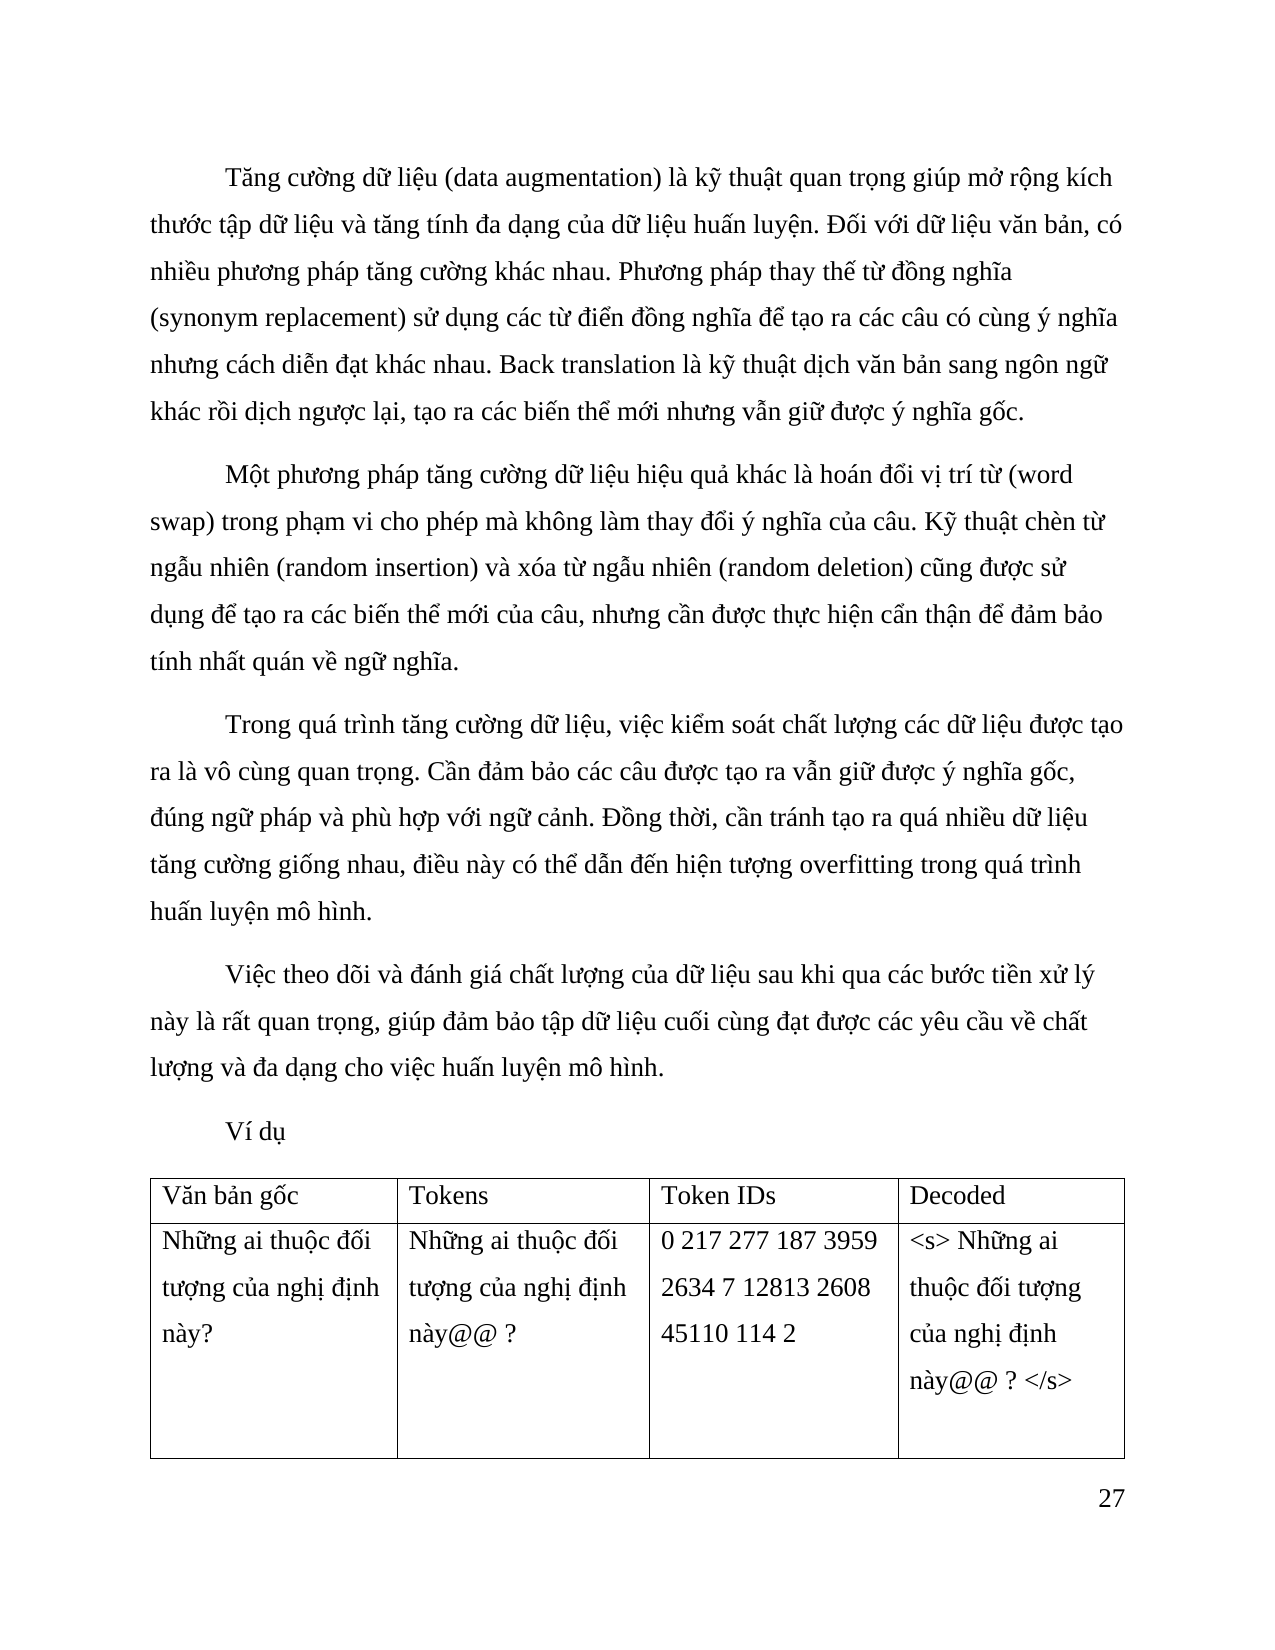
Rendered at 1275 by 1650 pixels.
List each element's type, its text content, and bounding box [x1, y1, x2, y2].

table_header Token IDs [650, 1179, 898, 1223]
text Ví dụ [150, 1114, 1125, 1146]
text Một phương pháp tăng cường dữ liệu hiệu quả khác là hoán đổi vị trí từ (word swap) trong phạm vi cho phép mà không làm thay đổi ý nghĩa của câu. Kỹ thuật chèn từ ngẫu nhiên (random insertion) và xóa từ ngẫu nhiên (random deletion) cũng được sử dụng để tạo ra các biến thể mới của câu, nhưng cần được thực hiện cẩn thận để đảm bảo tính nhất quán về ngữ nghĩa. [150, 458, 1125, 676]
table_header Tokens [398, 1179, 649, 1223]
text Việc theo dõi và đánh giá chất lượng của dữ liệu sau khi qua các bước tiền xử lý này là rất quan trọng, giúp đảm bảo tập dữ liệu cuối cùng đạt được các yêu cầu về chất lượng và đa dạng cho việc huấn luyện mô hình. [150, 958, 1125, 1082]
table_cell 0 217 277 187 3959 2634 7 12813 2608 45110 114 2 [650, 1224, 898, 1458]
table_cell Những ai thuộc đối tượng của nghị định này? [151, 1224, 397, 1458]
table_cell <s> Những ai thuộc đối tượng của nghị định này@@ ? </s> [899, 1224, 1124, 1458]
text Tăng cường dữ liệu (data augmentation) là kỹ thuật quan trọng giúp mở rộng kích thước tập dữ liệu và tăng tính đa dạng của dữ liệu huấn luyện. Đối với dữ liệu văn bản, có nhiều phương pháp tăng cường khác nhau. Phương pháp thay thế từ đồng nghĩa (synonym replacement) sử dụng các từ điển đồng nghĩa để tạo ra các câu có cùng ý nghĩa nhưng cách diễn đạt khác nhau. Back translation là kỹ thuật dịch văn bản sang ngôn ngữ khác rồi dịch ngược lại, tạo ra các biến thể mới nhưng vẫn giữ được ý nghĩa gốc. [150, 161, 1125, 426]
table_header Decoded [899, 1179, 1124, 1223]
text Trong quá trình tăng cường dữ liệu, việc kiểm soát chất lượng các dữ liệu được tạo ra là vô cùng quan trọng. Cần đảm bảo các câu được tạo ra vẫn giữ được ý nghĩa gốc, đúng ngữ pháp và phù hợp với ngữ cảnh. Đồng thời, cần tránh tạo ra quá nhiều dữ liệu tăng cường giống nhau, điều này có thể dẫn đến hiện tượng overfitting trong quá trình huấn luyện mô hình. [150, 708, 1125, 926]
table_header Văn bản gốc [151, 1179, 397, 1223]
table_cell Những ai thuộc đối tượng của nghị định này@@ ? [398, 1224, 649, 1458]
